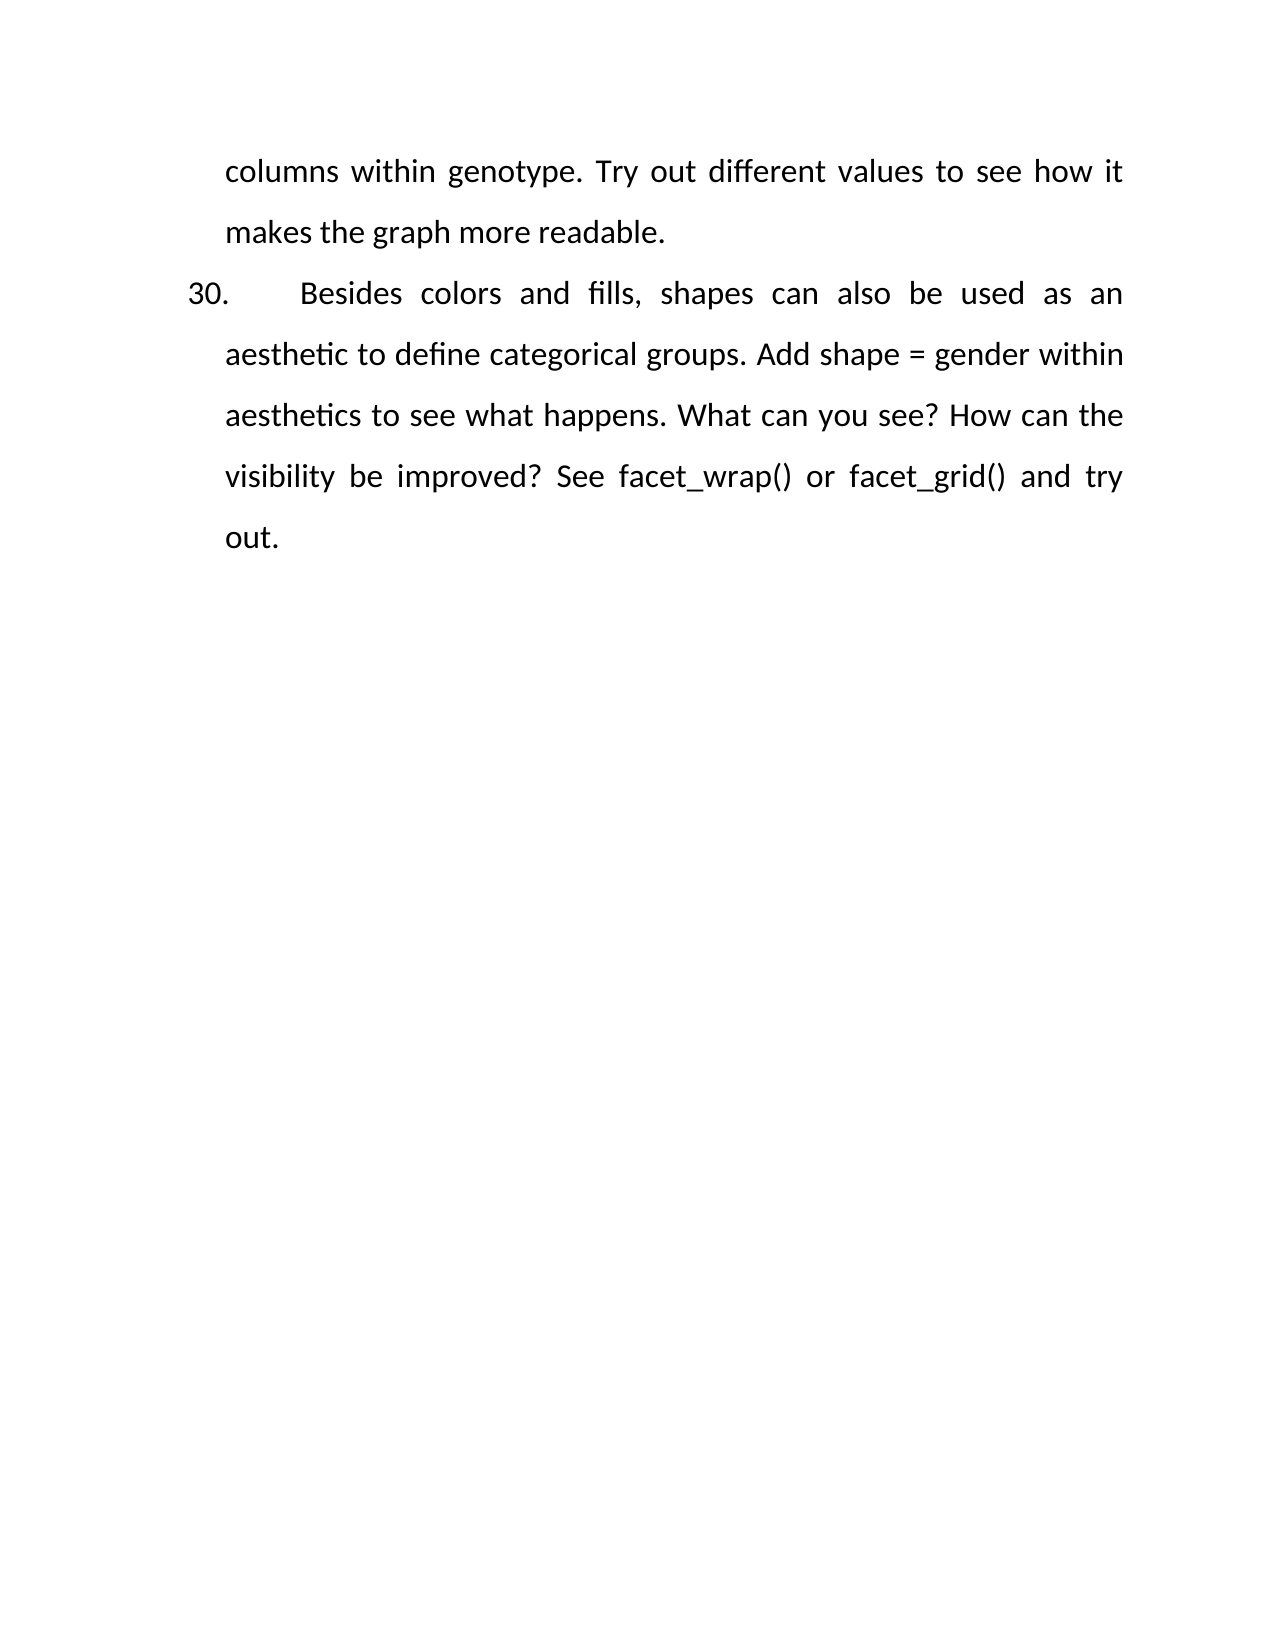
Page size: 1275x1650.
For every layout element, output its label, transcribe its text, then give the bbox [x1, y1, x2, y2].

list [187, 150, 1125, 252]
list Besides colors and fills, shapes can also be used as an aesthetic to define categorical groups. Add shape = gender within aesthetics to see what happens. What can you see? How can the visibility be improved? See facet_wrap() or facet_grid() and try out. [187, 272, 1125, 557]
